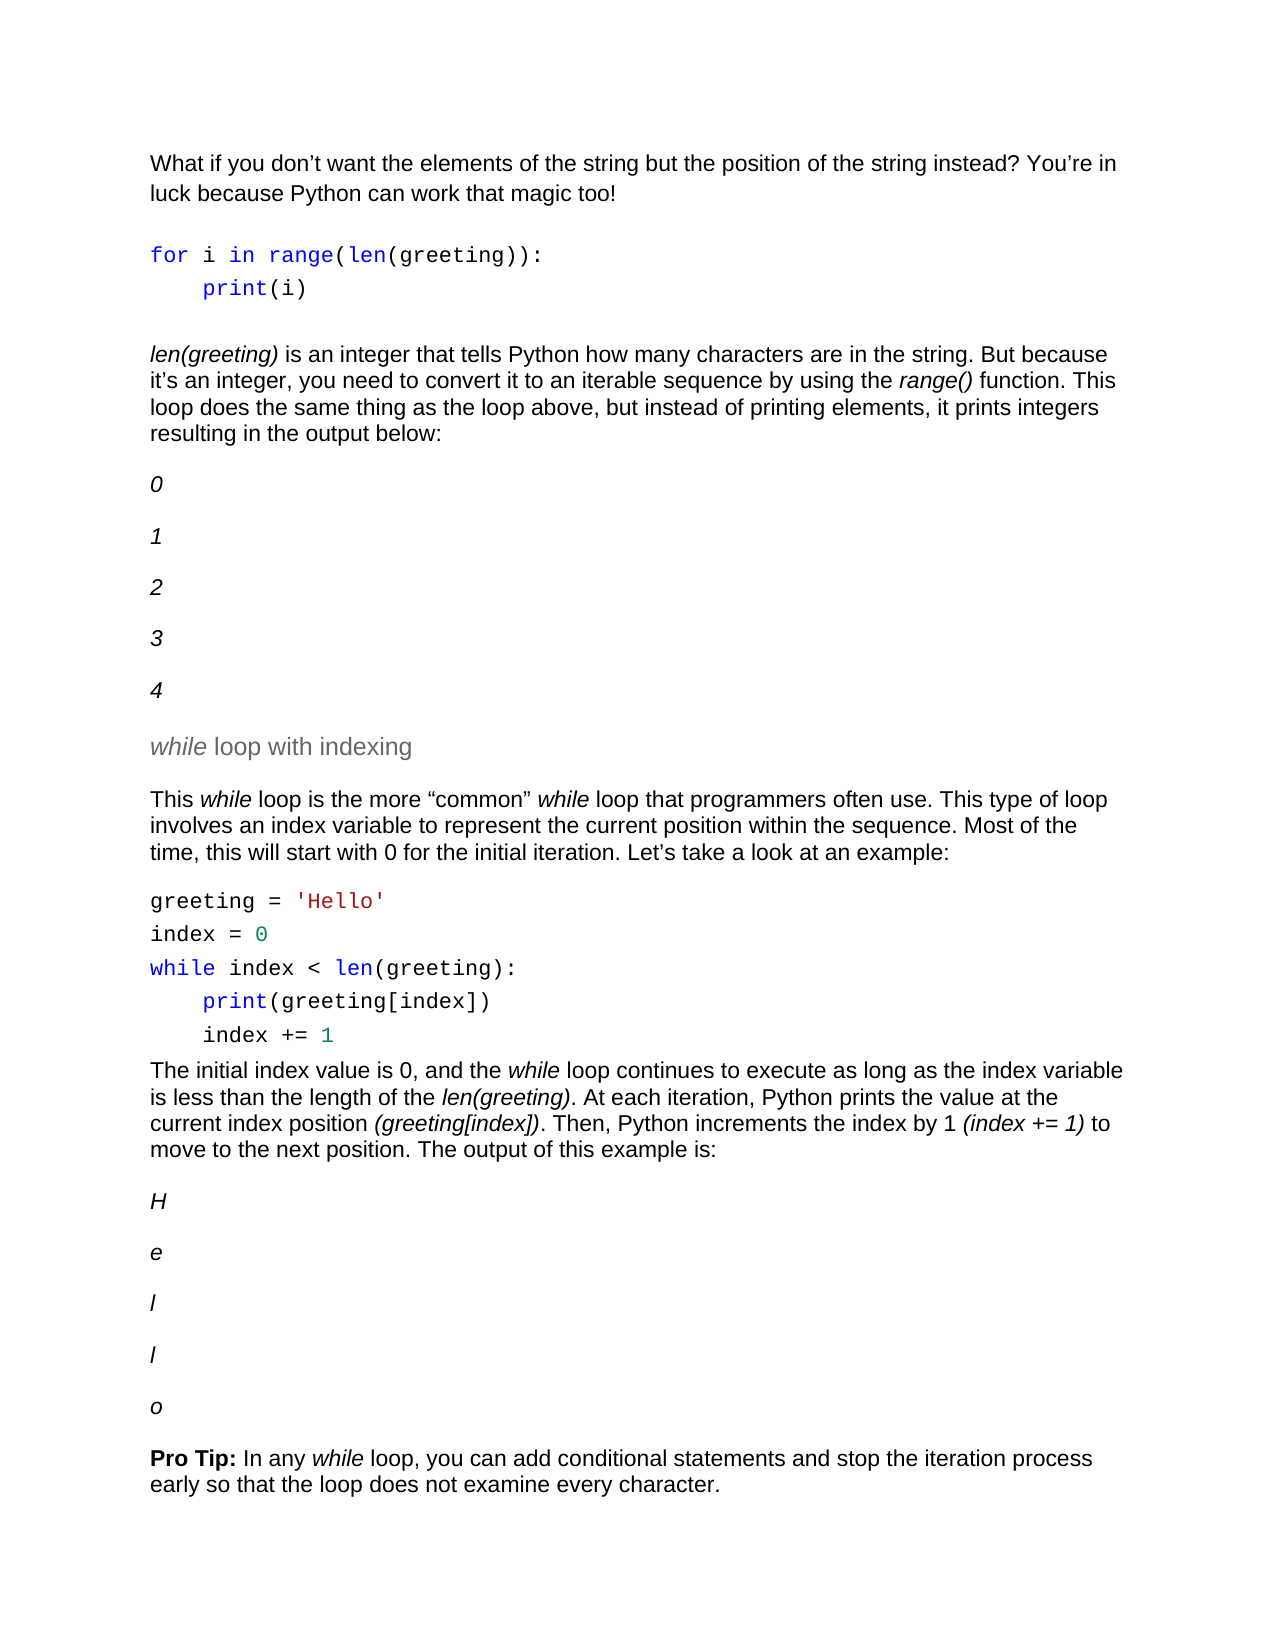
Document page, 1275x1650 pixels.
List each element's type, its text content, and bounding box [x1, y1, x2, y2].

text o [150, 1393, 1125, 1419]
text The initial index value is 0, and the while loop continues to execute as long as the index variable is less than the length of the len(greeting). At each iteration, Python prints the value at the current index position (greeting[index]). Then, Python increments the index by 1 (index += 1) to move to the next position. The output of this example is: [150, 1057, 1125, 1163]
text 0 [150, 471, 1125, 498]
text index += 1 [150, 1024, 1125, 1049]
text e [150, 1239, 1125, 1265]
text for i in range(len(greeting)): [150, 244, 1125, 269]
text l [150, 1290, 1125, 1317]
text 2 [150, 574, 1125, 600]
subtitle while loop with indexing [150, 732, 1125, 761]
text Pro Tip: In any while loop, you can add conditional statements and stop the iteration process early so that the loop does not examine every character. [150, 1444, 1125, 1497]
text greeting = 'Hello' [150, 890, 1125, 915]
text What if you don’t want the elements of the string but the position of the string instead? You’re in luck because Python can work that magic too! [150, 150, 1125, 207]
text len(greeting) is an integer that tells Python how many characters are in the string. But because it’s an integer, you need to convert it to an iterable sequence by using the range() function. This loop does the same thing as the loop above, but instead of printing elements, it prints integers resulting in the output below: [150, 341, 1125, 446]
text 3 [150, 625, 1125, 652]
text H [150, 1188, 1125, 1214]
text l [150, 1342, 1125, 1368]
text This while loop is the more “common” while loop that programmers often use. This type of loop involves an index variable to represent the current position within the sequence. Most of the time, this will start with 0 for the initial iteration. Let’s take a look at an example: [150, 786, 1125, 865]
text while index < len(greeting): [150, 957, 1125, 982]
text 1 [150, 523, 1125, 549]
text 4 [150, 677, 1125, 703]
text index = 0 [150, 923, 1125, 948]
text print(i) [150, 277, 1125, 302]
text print(greeting[index]) [150, 990, 1125, 1015]
